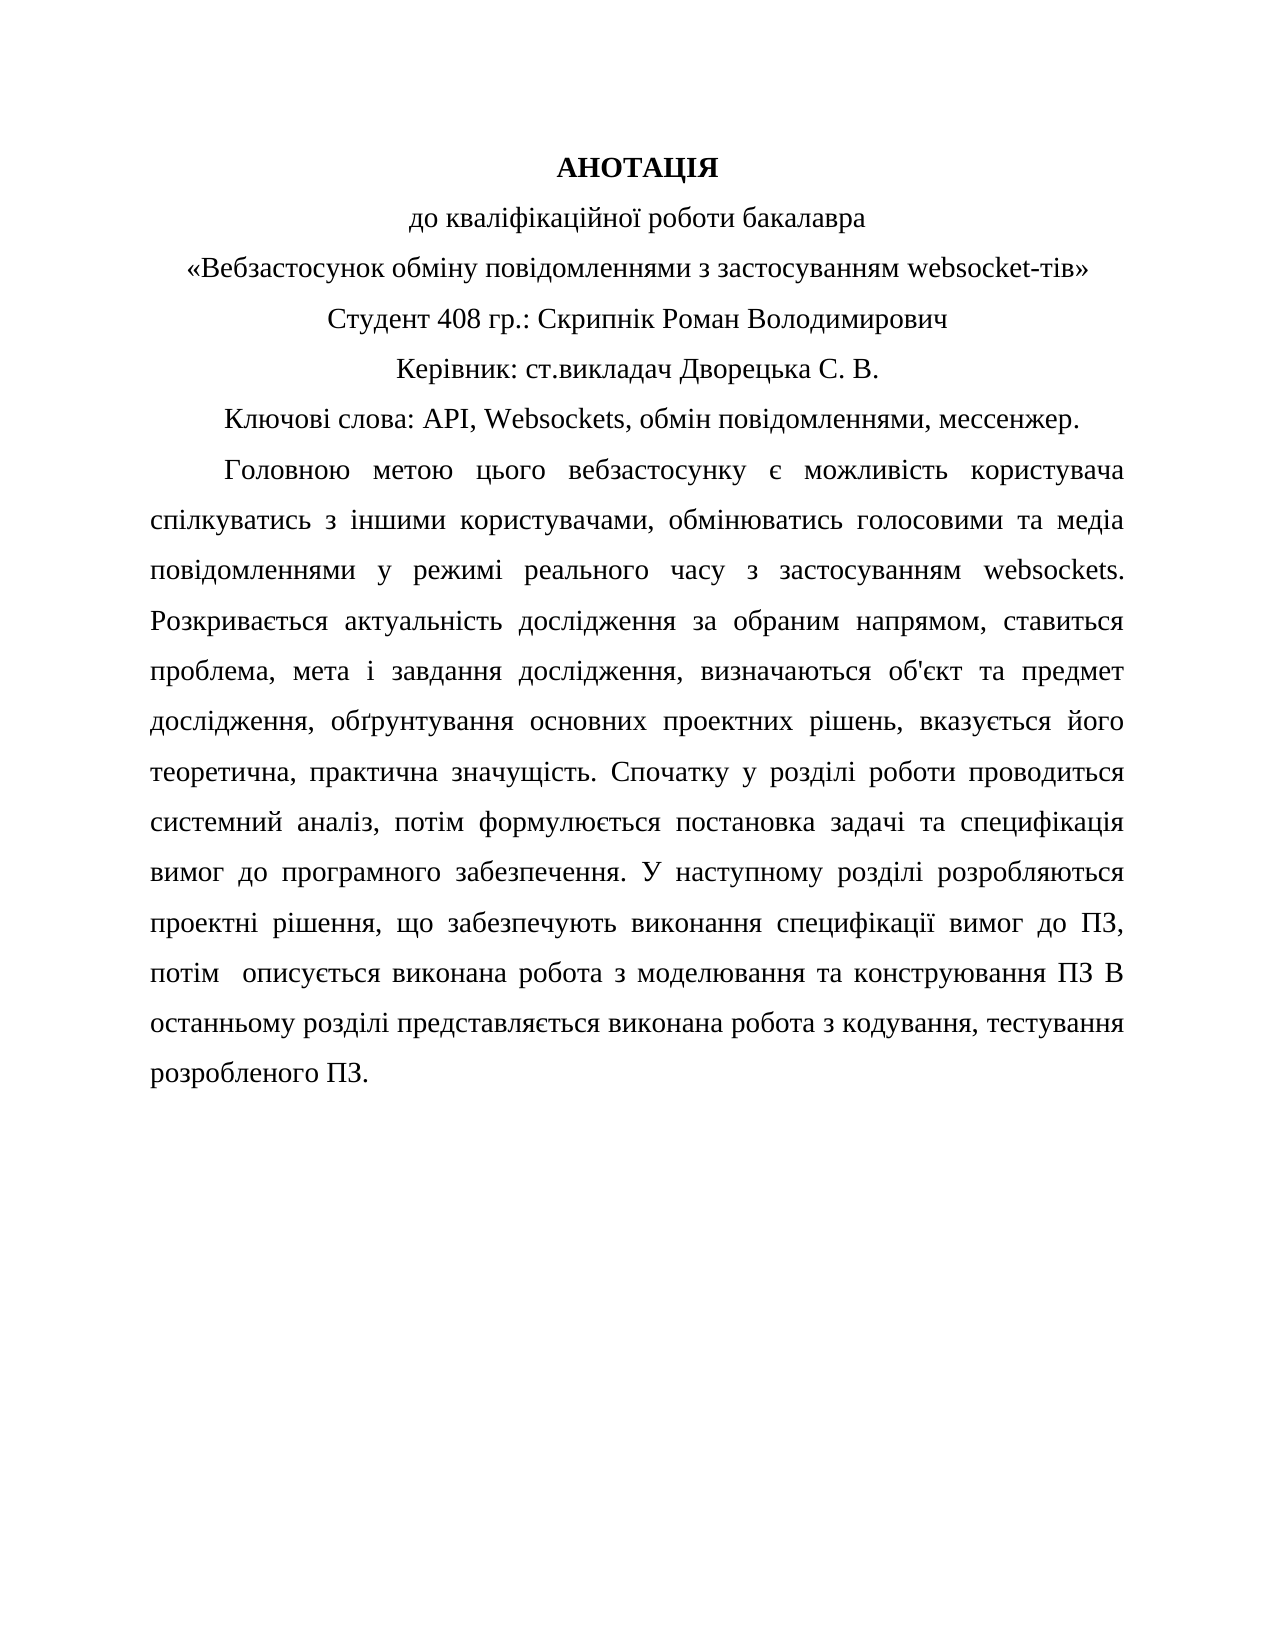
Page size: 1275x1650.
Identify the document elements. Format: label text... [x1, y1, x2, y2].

text «Вебзастосунок обміну повідомленнями з застосуванням websocket-тів» [150, 251, 1125, 284]
text Головною метою цього вебзастосунку є можливість користувача спілкуватись з іншими користувачами, обмінюватись голосовими та медіа повідомленнями у режимі реального часу з застосуванням websockets. Розкривається актуальність дослідження за обраним напрямом, ставиться проблема, мета і завдання дослідження, визначаються об'єкт та предмет дослідження, обґрунтування основних проектних рішень, вказується його теоретична, практична значущість. Спочатку у розділі роботи проводиться системний аналіз, потiм формулюється постановка задачі та специфікація вимог до програмного забезпечення. У наступному розділі розробляються проектні рішення, що забезпечують виконання специфікації вимог до ПЗ, потiм описується виконана робота з моделювання та конструювання ПЗ В останньому розділі представляється виконана робота з кодування, тестування розробленого ПЗ. [150, 452, 1125, 1089]
text Студент 408 гр.: Скрипнік Роман Володимирович [150, 301, 1125, 334]
text Ключові слова: API, Websockets, обмін повідомленнями, мессенжер. [150, 402, 1125, 435]
text Керівник: ст.викладач Дворецька С. В. [150, 351, 1125, 385]
text до кваліфікаційної роботи бакалавра [150, 200, 1125, 234]
text АНОТАЦІЯ [150, 150, 1125, 183]
